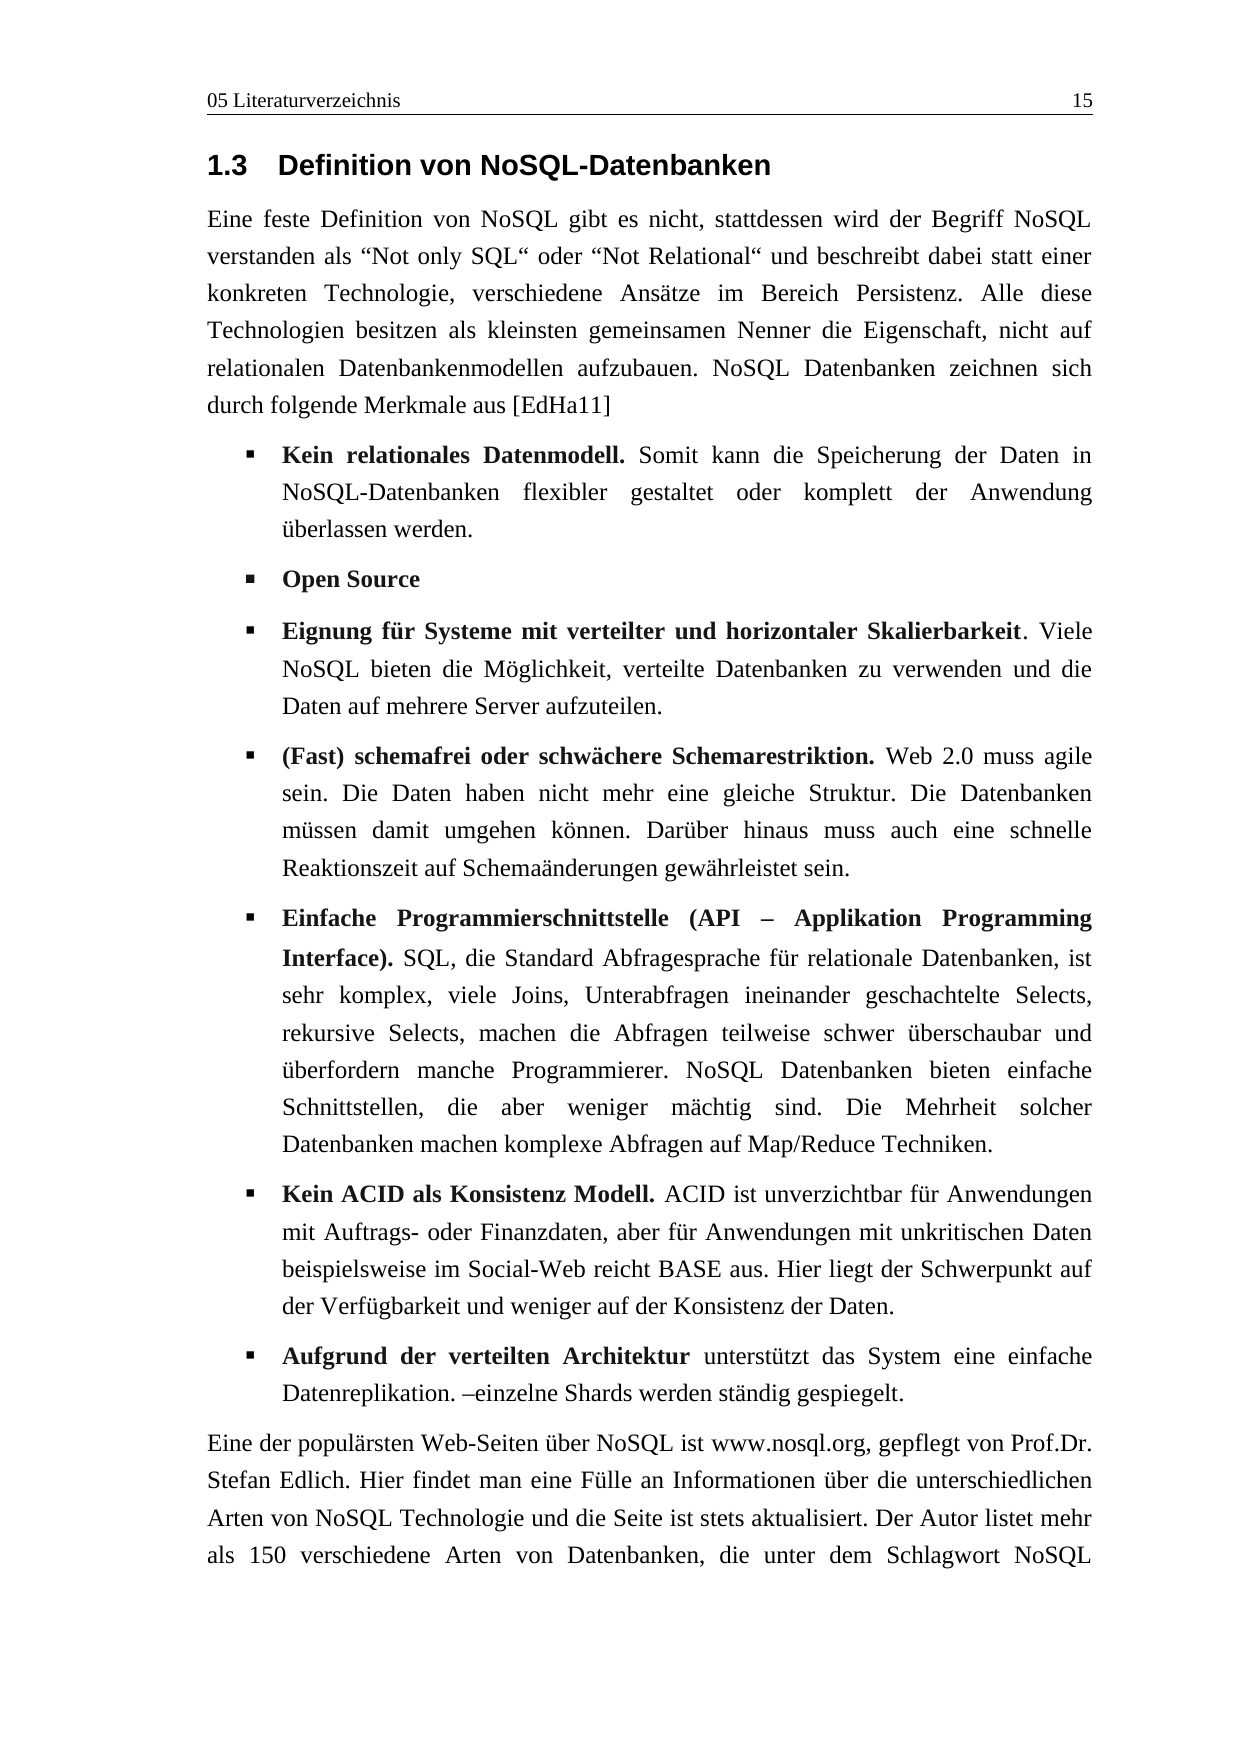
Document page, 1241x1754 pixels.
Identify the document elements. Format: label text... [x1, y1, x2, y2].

list Eignung für Systeme mit verteilter und horizontaler Skalierbarkeit. Viele NoSQL bieten die Möglichkeit, verteilte Datenbanken zu verwenden und die Daten auf mehrere Server aufzuteilen. [244, 614, 1093, 720]
list Einfache Programmierschnittstelle (API – Applikation Programming Interface). SQL, die Standard Abfragesprache für relationale Datenbanken, ist sehr komplex, viele Joins, Unterabfragen ineinander geschachtelte Selects, rekursive Selects, machen die Abfragen teilweise schwer überschaubar und überfordern manche Programmierer. NoSQL Datenbanken bieten einfache Schnittstellen, die aber weniger mächtig sind. Die Mehrheit solcher Datenbanken machen komplexe Abfragen auf Map/Reduce Techniken. [244, 903, 1093, 1158]
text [207, 1428, 1093, 1569]
list Kein ACID als Konsistenz Modell. ACID ist unverzichtbar für Anwendungen mit Auftrags- oder Finanzdaten, aber für Anwendungen mit unkritischen Daten beispielsweise im Social-Web reicht BASE aus. Hier liegt der Schwerpunkt auf der Verfügbarkeit und weniger auf der Konsistenz der Daten. [244, 1179, 1093, 1320]
list Kein relationales Datenmodell. Somit kann die Speicherung der Daten in NoSQL-Datenbanken flexibler gestaltet oder komplett der Anwendung überlassen werden. [244, 440, 1093, 543]
subtitle Definition von NoSQL-Datenbanken [207, 148, 1093, 181]
text Eine feste Definition von NoSQL gibt es nicht, stattdessen wird der Begriff NoSQL verstanden als “Not only SQL“ oder “Not Relational“ und beschreibt dabei statt einer konkreten Technologie, verschiedene Ansätze im Bereich Persistenz. Alle diese Technologien besitzen als kleinsten gemeinsamen Nenner die Eigenschaft, nicht auf relationalen Datenbankenmodellen aufzubauen. NoSQL Datenbanken zeichnen sich durch folgende Merkmale aus [EdHa11] [207, 204, 1093, 419]
list Aufgrund der verteilten Architektur unterstützt das System eine einfache Datenreplikation. –einzelne Shards werden ständig gespiegelt. [244, 1341, 1093, 1407]
list (Fast) schemafrei oder schwächere Schemarestriktion. Web 2.0 muss agile sein. Die Daten haben nicht mehr eine gleiche Struktur. Die Datenbanken müssen damit umgehen können. Darüber hinaus muss auch eine schnelle Reaktionszeit auf Schemaänderungen gewährleistet sein. [244, 741, 1093, 882]
list Open Source [244, 564, 1093, 593]
